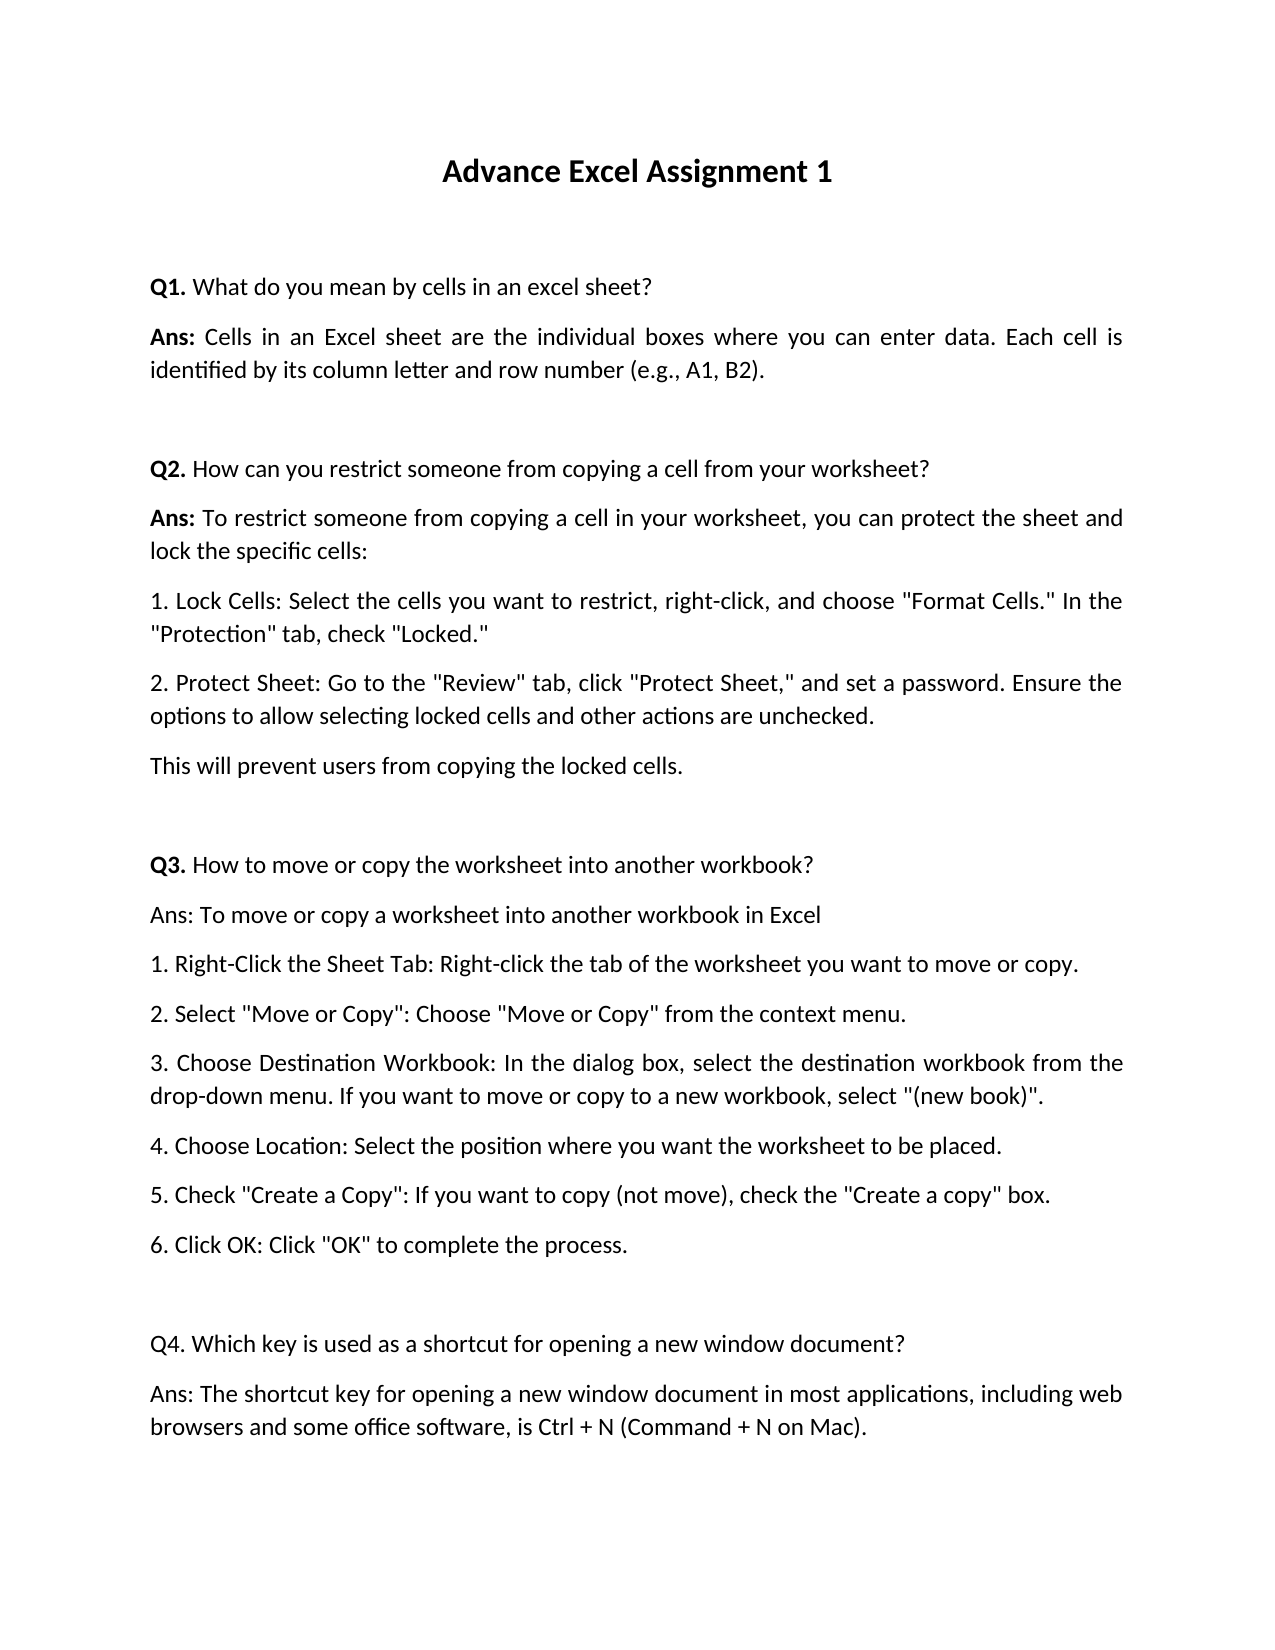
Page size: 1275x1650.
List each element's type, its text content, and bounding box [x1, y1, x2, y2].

text 5. Check "Create a Copy": If you want to copy (not move), check the "Create a copy" box. [150, 1179, 1125, 1210]
text Q2. How can you restrict someone from copying a cell from your worksheet? [150, 453, 1125, 483]
text Ans: The shortcut key for opening a new window document in most applications, including web browsers and some office software, is Ctrl + N (Command + N on Mac). [150, 1378, 1125, 1441]
text Advance Excel Assignment 1 [150, 150, 1125, 191]
text Ans: To restrict someone from copying a cell in your worksheet, you can protect the sheet and lock the specific cells: [150, 502, 1125, 566]
text Q4. Which key is used as a shortcut for opening a new window document? [150, 1328, 1125, 1359]
text 2. Select "Move or Copy": Choose "Move or Copy" from the context menu. [150, 998, 1125, 1028]
text This will prevent users from copying the locked cells. [150, 750, 1125, 781]
text 4. Choose Location: Select the position where you want the worksheet to be placed. [150, 1130, 1125, 1161]
text 1. Lock Cells: Select the cells you want to restrict, right-click, and choose "Format Cells." In the "Protection" tab, check "Locked." [150, 585, 1125, 648]
text Q3. How to move or copy the worksheet into another workbook? [150, 849, 1125, 880]
text Ans: Cells in an Excel sheet are the individual boxes where you can enter data. Each cell is identified by its column letter and row number (e.g., A1, B2). [150, 321, 1125, 384]
text Q1. What do you mean by cells in an excel sheet? [150, 271, 1125, 302]
text 6. Click OK: Click "OK" to complete the process. [150, 1229, 1125, 1260]
text 3. Choose Destination Workbook: In the dialog box, select the destination workbook from the drop-down menu. If you want to move or copy to a new workbook, select "(new book)". [150, 1047, 1125, 1111]
text 1. Right-Click the Sheet Tab: Right-click the tab of the worksheet you want to move or copy. [150, 948, 1125, 979]
text Ans: To move or copy a worksheet into another workbook in Excel [150, 899, 1125, 929]
text 2. Protect Sheet: Go to the "Review" tab, click "Protect Sheet," and set a password. Ensure the options to allow selecting locked cells and other actions are unchecked. [150, 667, 1125, 731]
